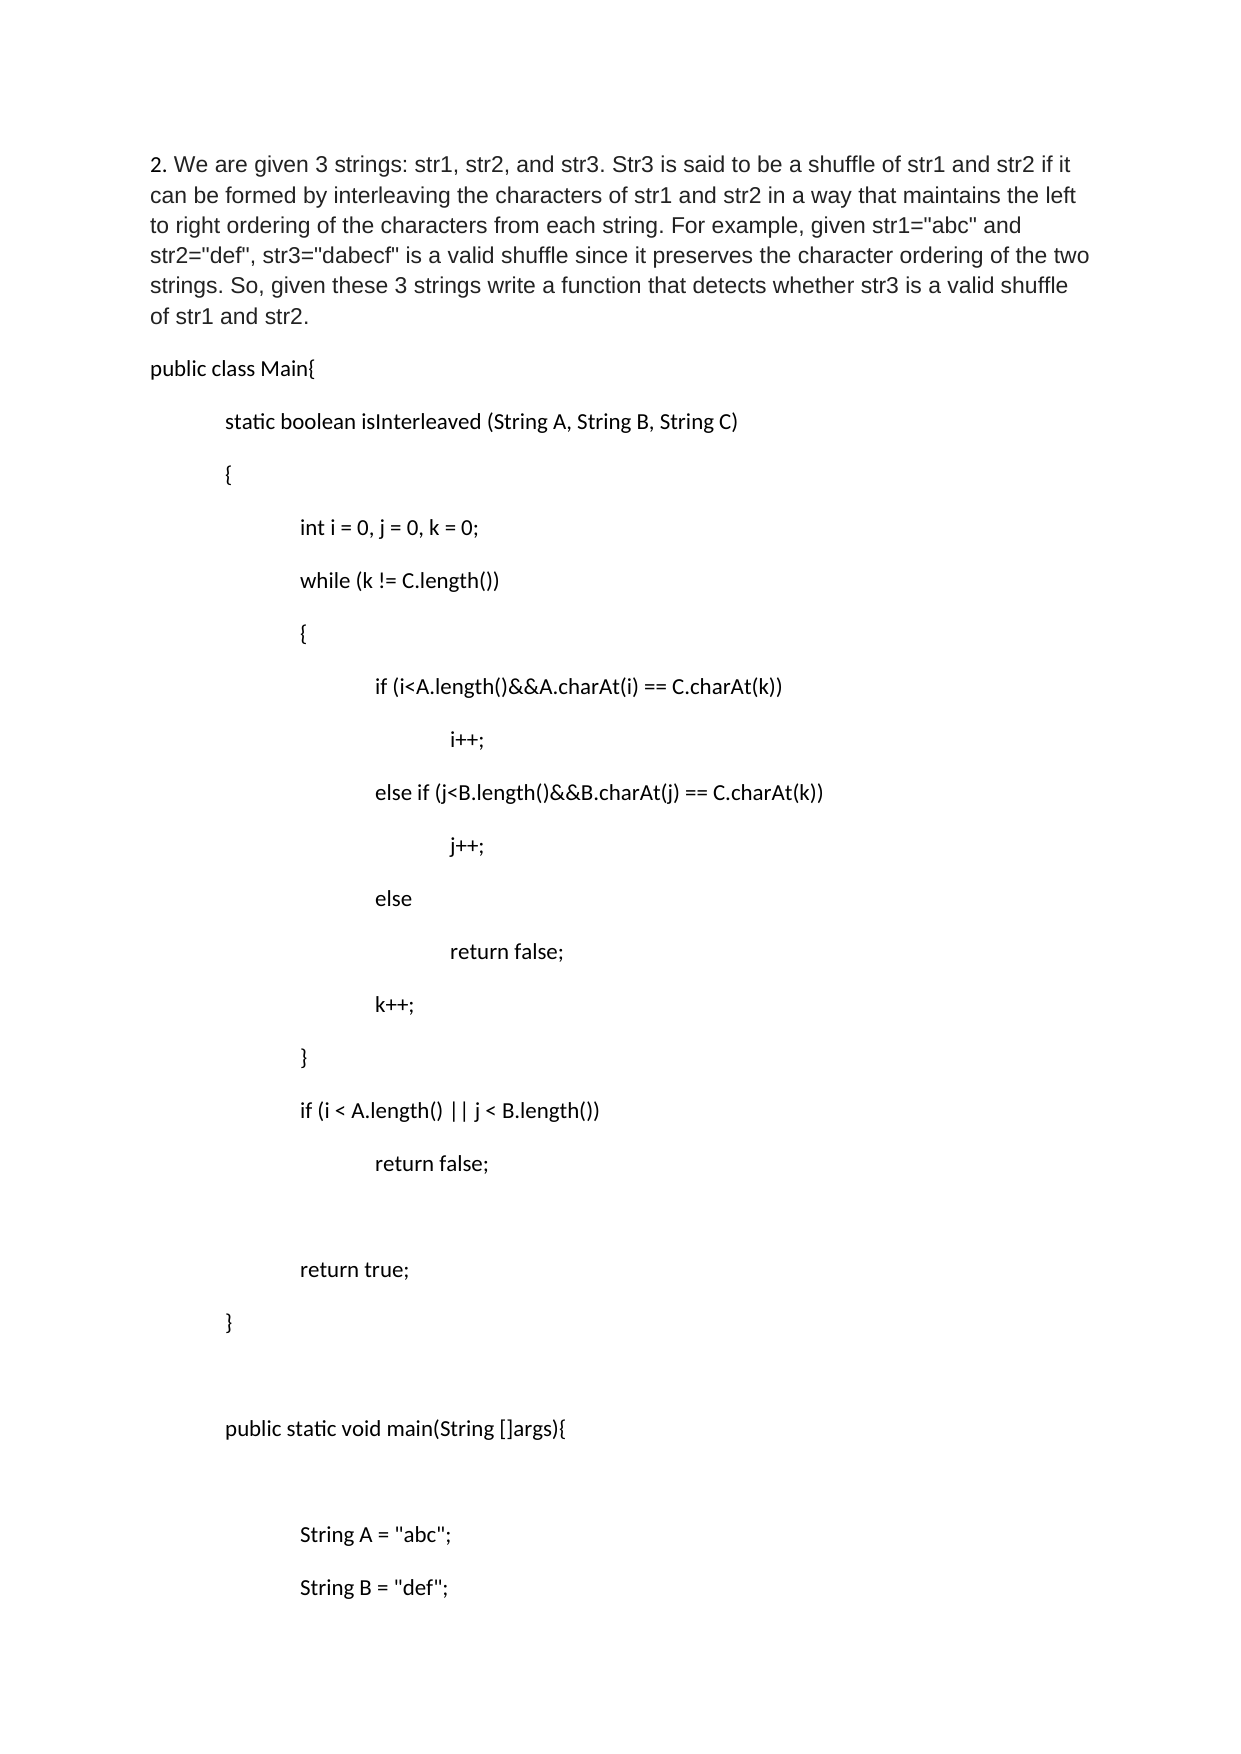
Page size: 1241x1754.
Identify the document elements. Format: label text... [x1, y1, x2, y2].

text else if (j<B.length()&&B.charAt(j) == C.charAt(k)) [150, 778, 1090, 806]
text return true; [150, 1255, 1090, 1283]
text while (k != C.length()) [150, 566, 1090, 594]
text int i = 0, j = 0, k = 0; [150, 513, 1090, 541]
text k++; [150, 990, 1090, 1018]
text else [150, 884, 1090, 912]
text public class Main{ [150, 354, 1090, 382]
text j++; [150, 831, 1090, 859]
text } [150, 1043, 1090, 1071]
text if (i<A.length()&&A.charAt(i) == C.charAt(k)) [150, 672, 1090, 700]
text { [150, 460, 1090, 488]
text i++; [150, 725, 1090, 753]
text 2. We are given 3 strings: str1, str2, and str3. Str3 is said to be a shuffle of str1 and str2 if it can be formed by interleaving the characters of str1 and str2 in a way that maintains the left to right ordering of the characters from each string. For example, given str1="abc" and str2="def", str3="dabecf" is a valid shuffle since it preserves the character ordering of the two strings. So, given these 3 strings write a function that detects whether str3 is a valid shuffle of str1 and str2. [150, 150, 1090, 329]
text } [150, 1308, 1090, 1336]
text if (i < A.length() || j < B.length()) [150, 1096, 1090, 1124]
text String B = "def"; [150, 1573, 1090, 1601]
text String A = "abc"; [150, 1520, 1090, 1548]
text return false; [150, 1149, 1090, 1177]
text public static void main(String []args){ [150, 1414, 1090, 1442]
text static boolean isInterleaved (String A, String B, String C) [150, 407, 1090, 435]
text return false; [150, 937, 1090, 965]
text { [150, 619, 1090, 647]
